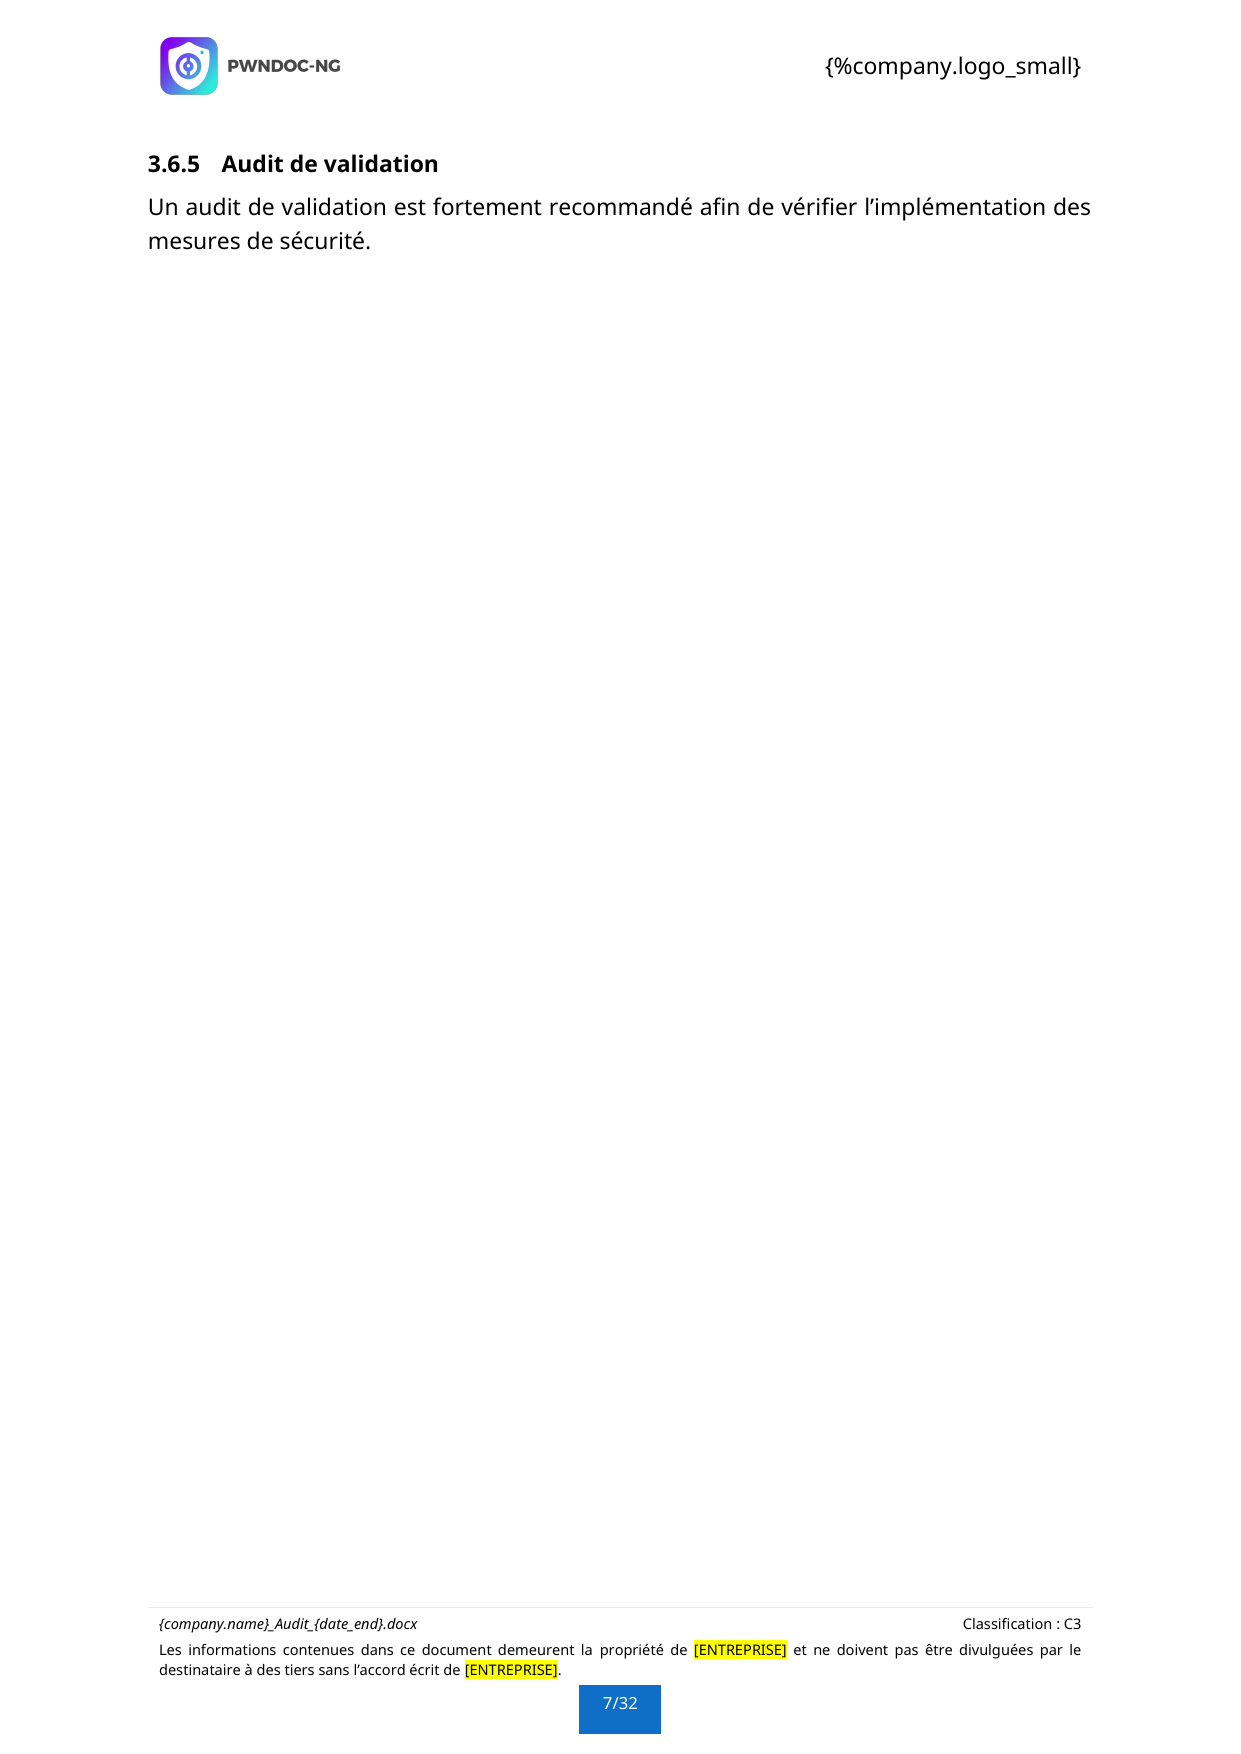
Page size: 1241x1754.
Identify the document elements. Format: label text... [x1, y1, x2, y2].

picture [158, 29, 350, 103]
text Un audit de validation est fortement recommandé afin de vérifier l’implémentation des mesures de sécurité. [148, 191, 1093, 256]
